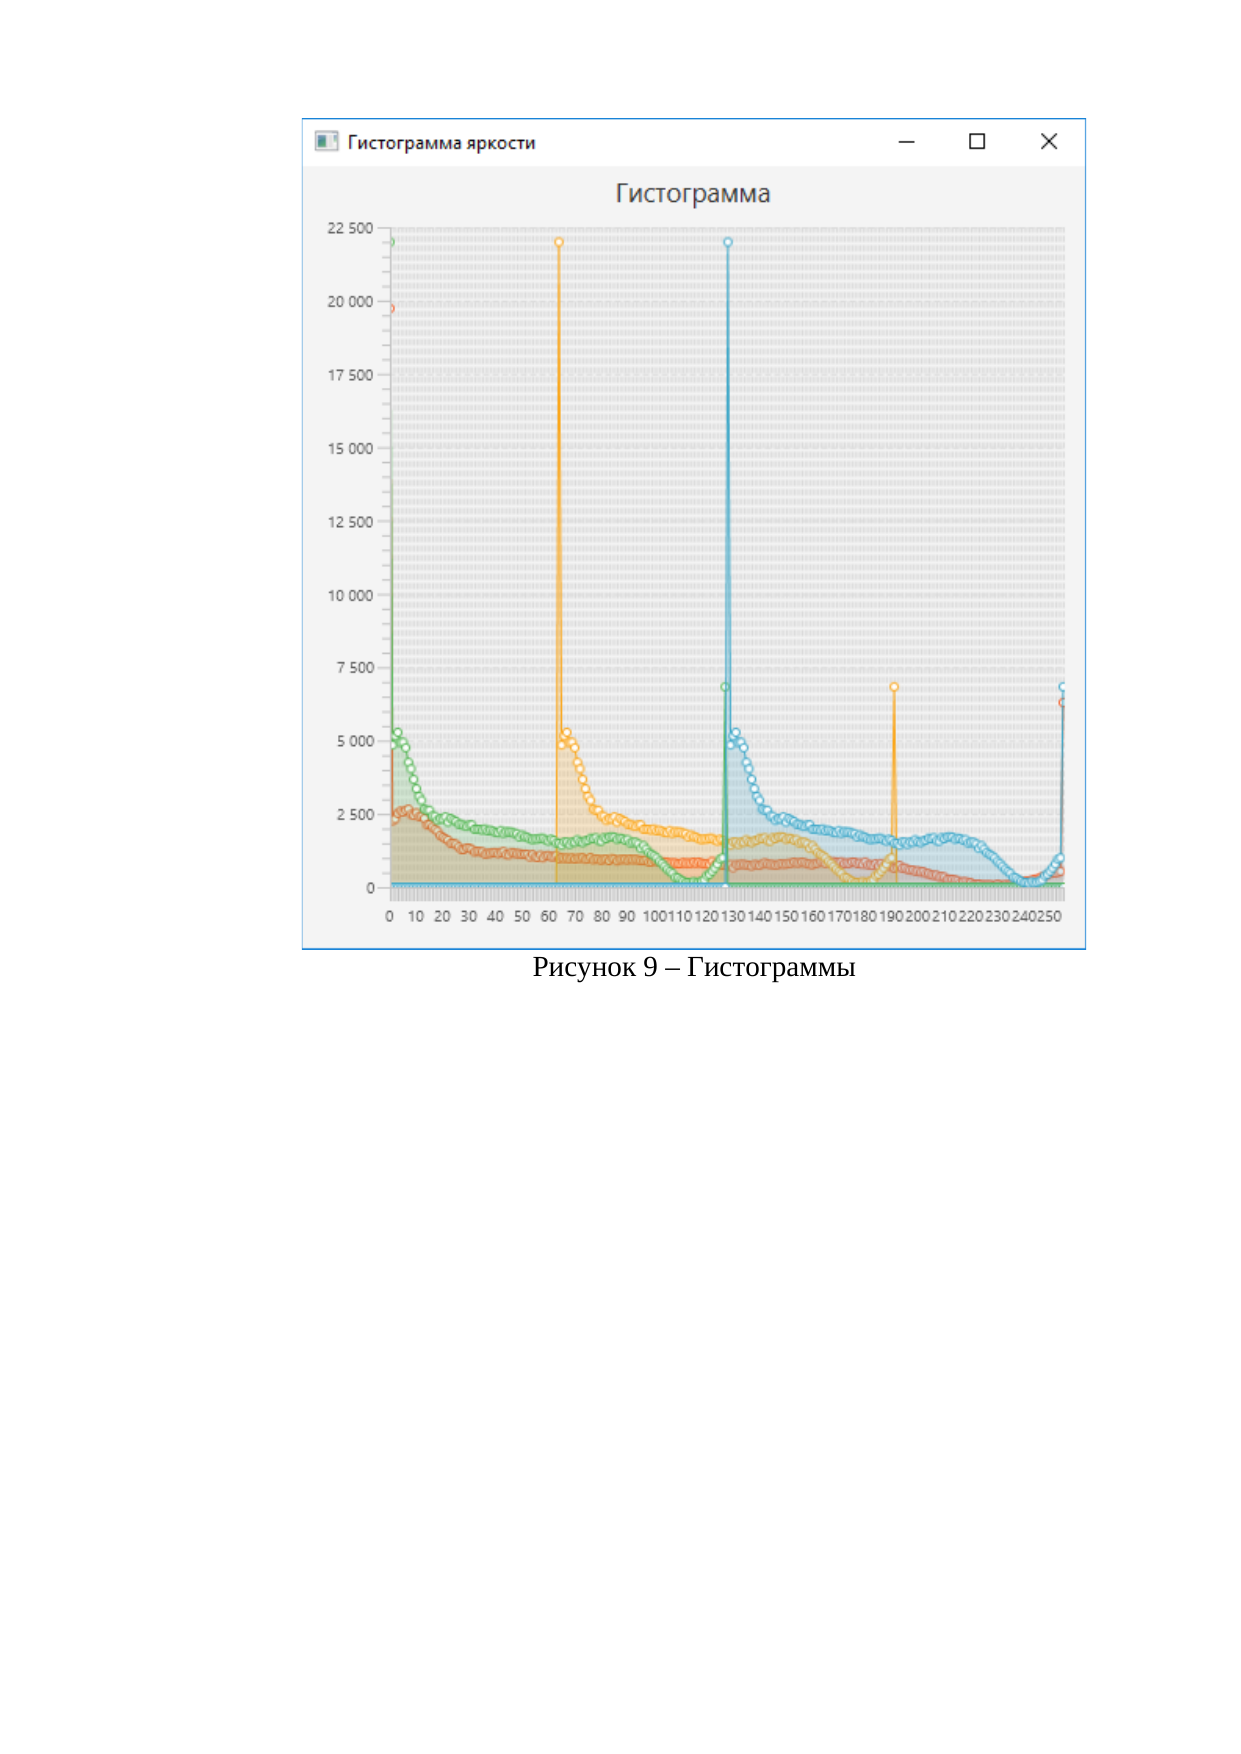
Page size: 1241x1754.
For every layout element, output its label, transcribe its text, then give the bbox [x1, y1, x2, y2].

picture [301, 118, 1087, 950]
list Рисунок 9 – Гистограммы [207, 949, 1181, 983]
